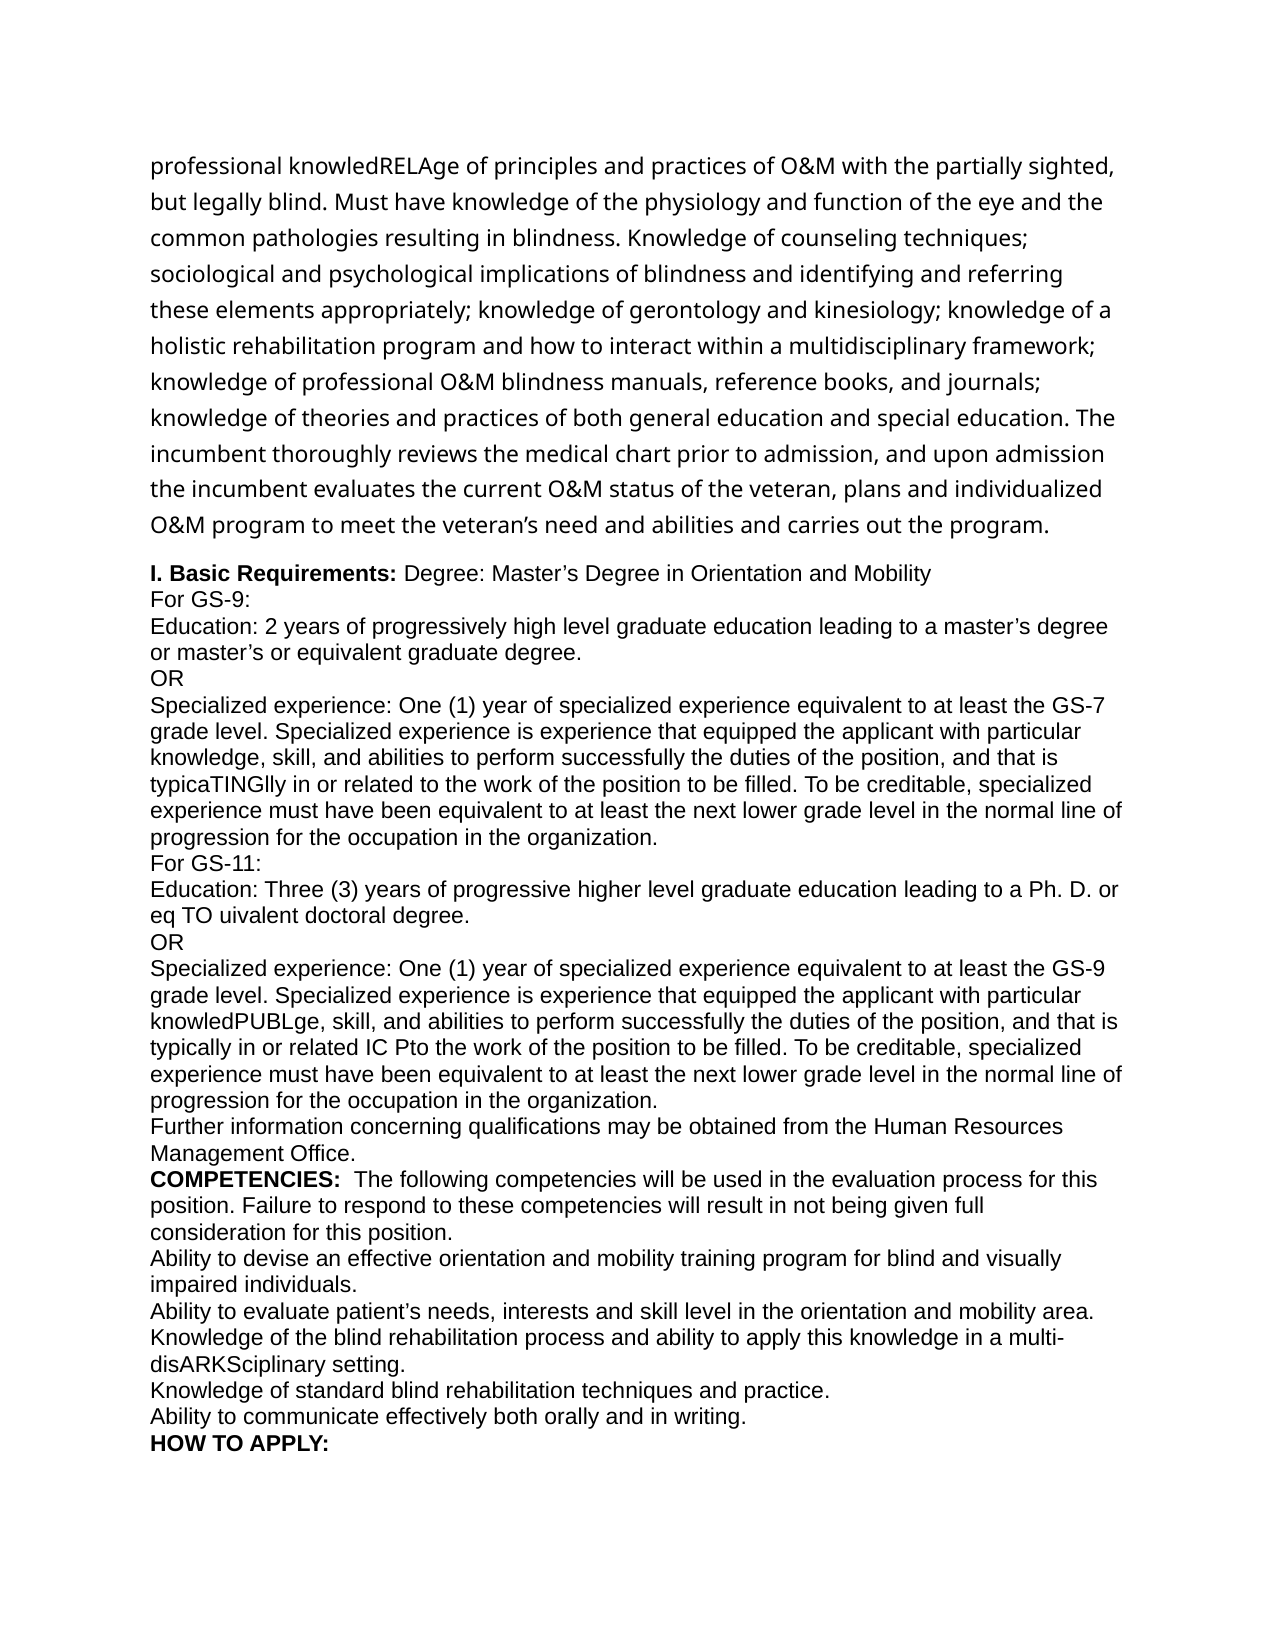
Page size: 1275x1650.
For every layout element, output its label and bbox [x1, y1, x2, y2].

text [150, 150, 1125, 541]
